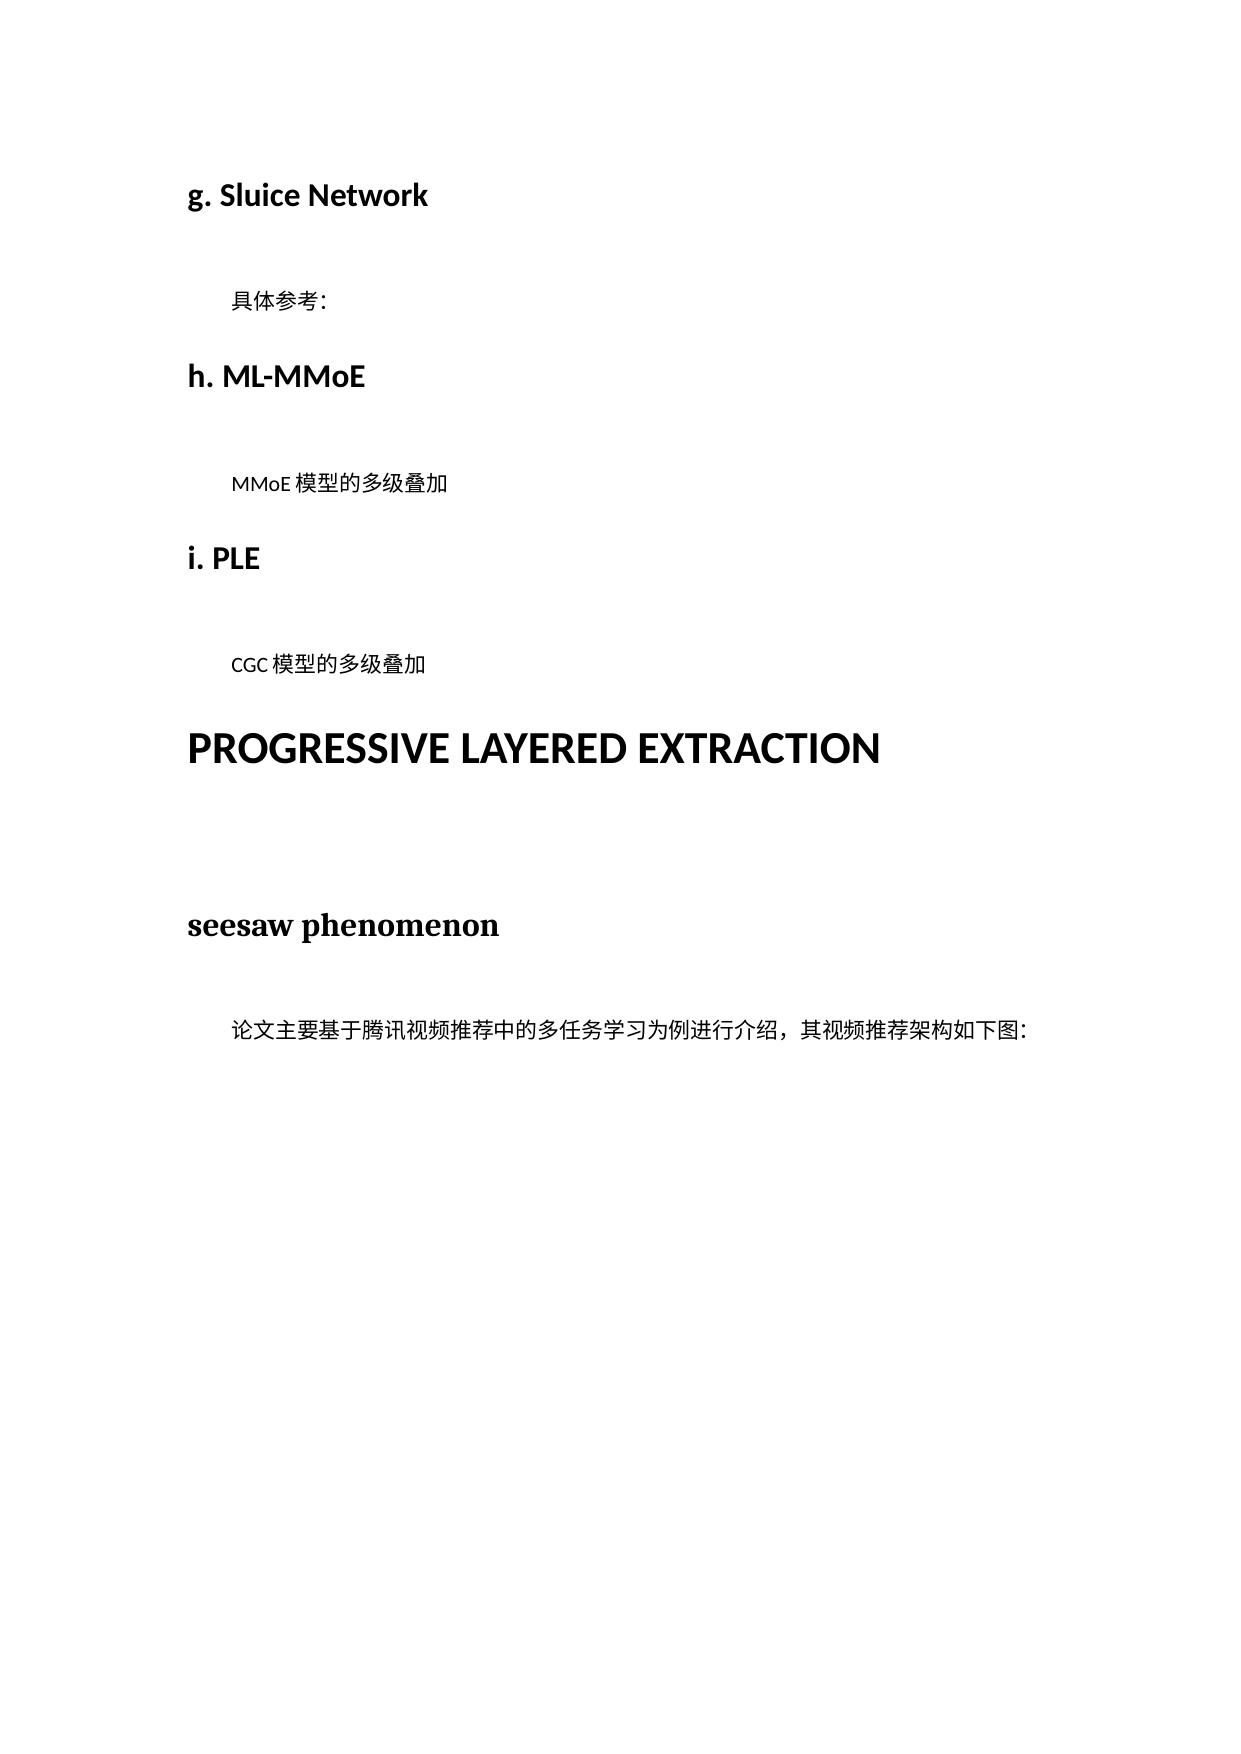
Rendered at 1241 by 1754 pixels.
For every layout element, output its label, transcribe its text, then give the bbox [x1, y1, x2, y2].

subtitle PROGRESSIVE LAYERED EXTRACTION [187, 714, 1053, 779]
text 论文主要基于腾讯视频推荐中的多任务学习为例进行介绍，其视频推荐架构如下图： [187, 1013, 1053, 1045]
subtitle seesaw phenomenon [187, 893, 1053, 958]
text 具体参考： [187, 284, 1053, 316]
text CGC模型的多级叠加 [187, 646, 1053, 679]
subtitle g. Sluice Network [187, 162, 1053, 227]
text MMoE模型的多级叠加 [187, 465, 1053, 498]
subtitle h. ML-MMoE [187, 343, 1053, 408]
subtitle i. PLE [187, 525, 1053, 590]
